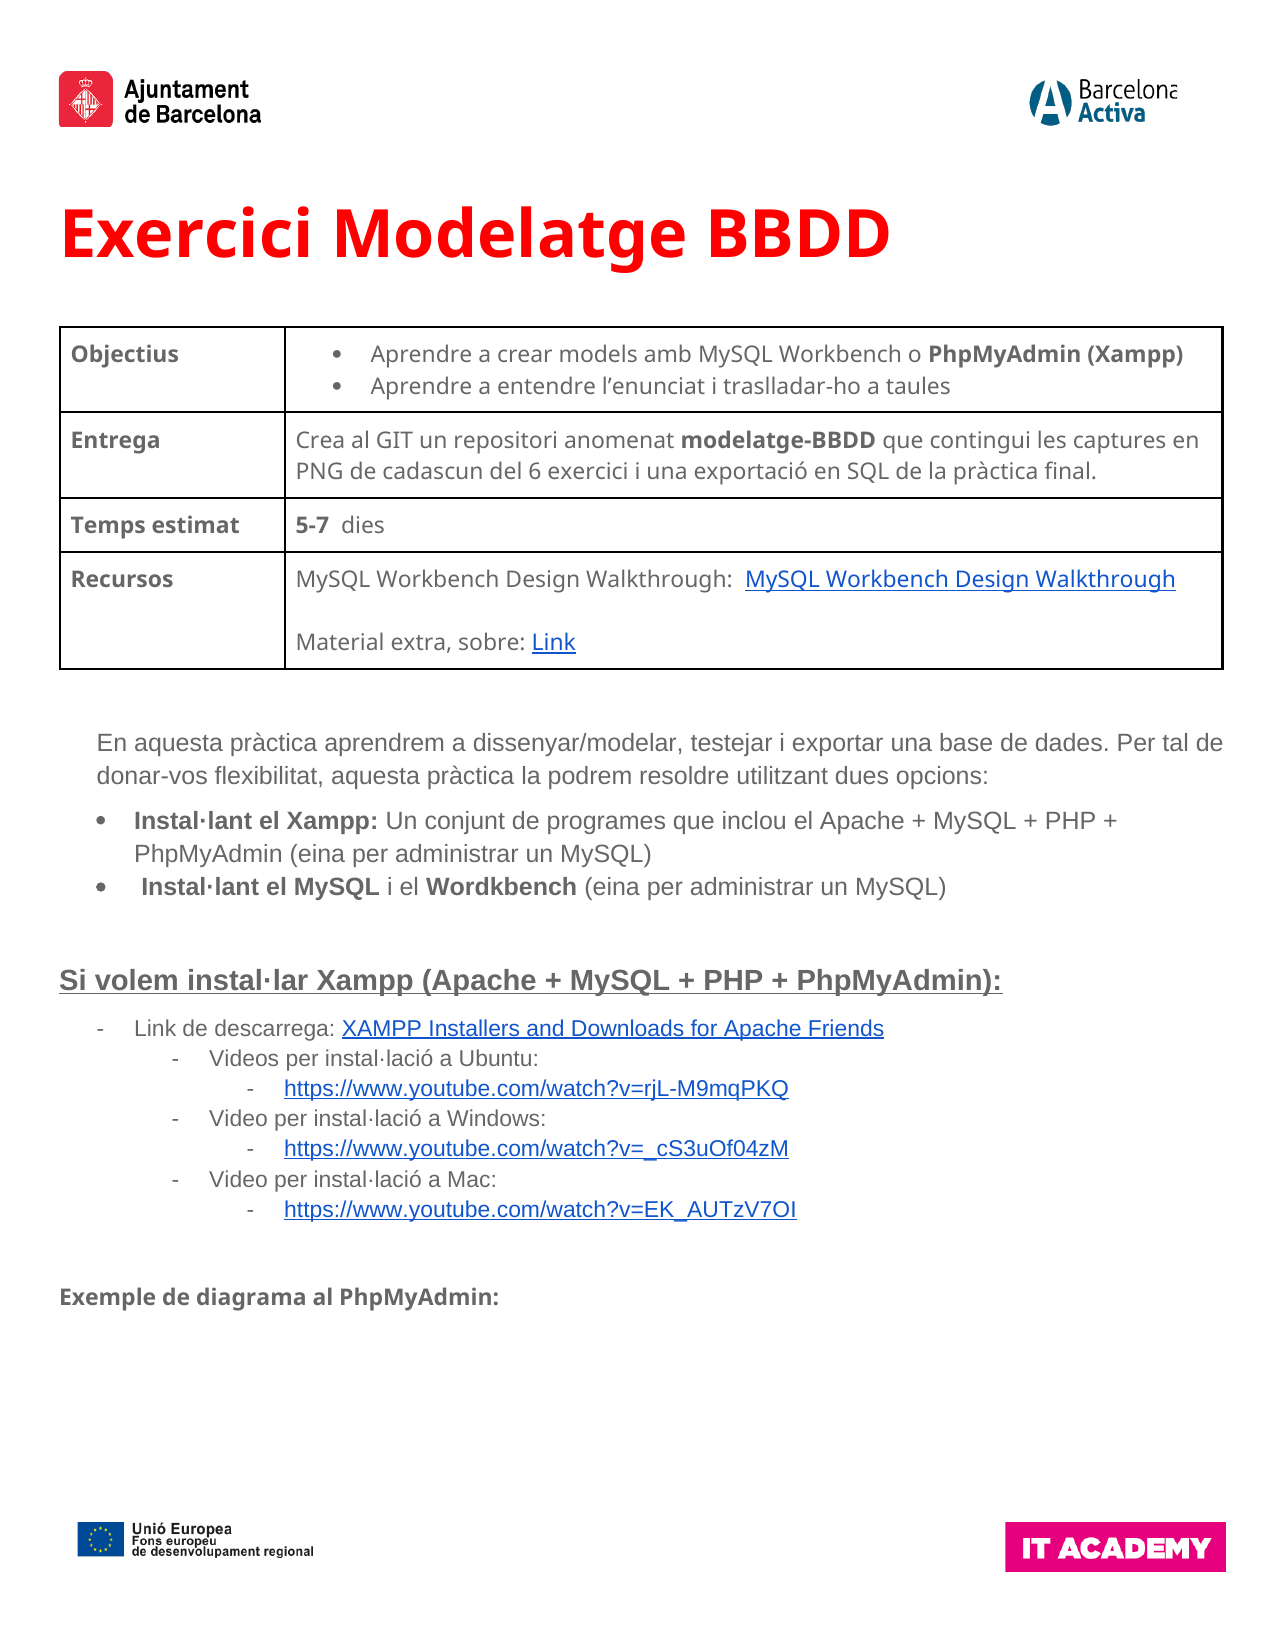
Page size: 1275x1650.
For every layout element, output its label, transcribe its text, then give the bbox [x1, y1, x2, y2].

text En aquesta pràctica aprendrem a dissenyar/modelar, testejar i exportar una base de dades. Per tal de donar-vos flexibilitat, aquesta pràctica la podrem resoldre utilitzant dues opcions: [96, 728, 1226, 789]
text Exemple de diagrama al PhpMyAdmin: [59, 1281, 1226, 1312]
picture [77, 1522, 314, 1558]
table_cell Entrega [61, 413, 284, 497]
list Link de descarrega: XAMPP Installers and Downloads for Apache Friends [96, 1014, 1226, 1041]
table_header Objectius [61, 328, 284, 411]
table_cell Crea al GIT un repositori anomenat modelatge-BBDD que contingui les captures en PNG de cadascun del 6 exercici i una exportació en SQL de la pràctica final. [286, 413, 1221, 497]
picture [1005, 1522, 1226, 1572]
table_cell 5-7 dies [286, 499, 1221, 551]
table_cell Recursos [61, 553, 284, 667]
list Video per instal·lació a Mac: [171, 1166, 1226, 1192]
list https://www.youtube.com/watch?v=EK_AUTzV7OI [246, 1196, 1226, 1222]
title Exercici Modelatge BBDD [59, 187, 1229, 277]
list Videos per instal·lació a Ubuntu: [171, 1045, 1226, 1071]
text Si volem instal·lar Xampp (Apache + MySQL + PHP + PhpMyAdmin): [59, 963, 1226, 997]
picture [58, 71, 1178, 127]
list https://www.youtube.com/watch?v=_cS3uOf04zM [246, 1135, 1226, 1162]
table_cell MySQL Workbench Design Walkthrough: MySQL Workbench Design Walkthrough Material extra, sobre: Link [286, 553, 1221, 667]
list Video per instal·lació a Windows: [171, 1105, 1226, 1131]
table_header Aprendre a crear models amb MySQL Workbench o PhpMyAdmin (Xampp) Aprendre a entendre l’enunciat i traslladar-ho a taules [286, 328, 1221, 411]
table_cell Temps estimat [61, 499, 284, 551]
list Instal·lant el MySQL i el Wordkbench (eina per administrar un MySQL) [96, 872, 1226, 901]
list Instal·lant el Xampp: Un conjunt de programes que inclou el Apache + MySQL + PHP + PhpMyAdmin (eina per administrar un MySQL) [96, 806, 1226, 868]
list https://www.youtube.com/watch?v=rjL-M9mqPKQ [246, 1075, 1226, 1101]
